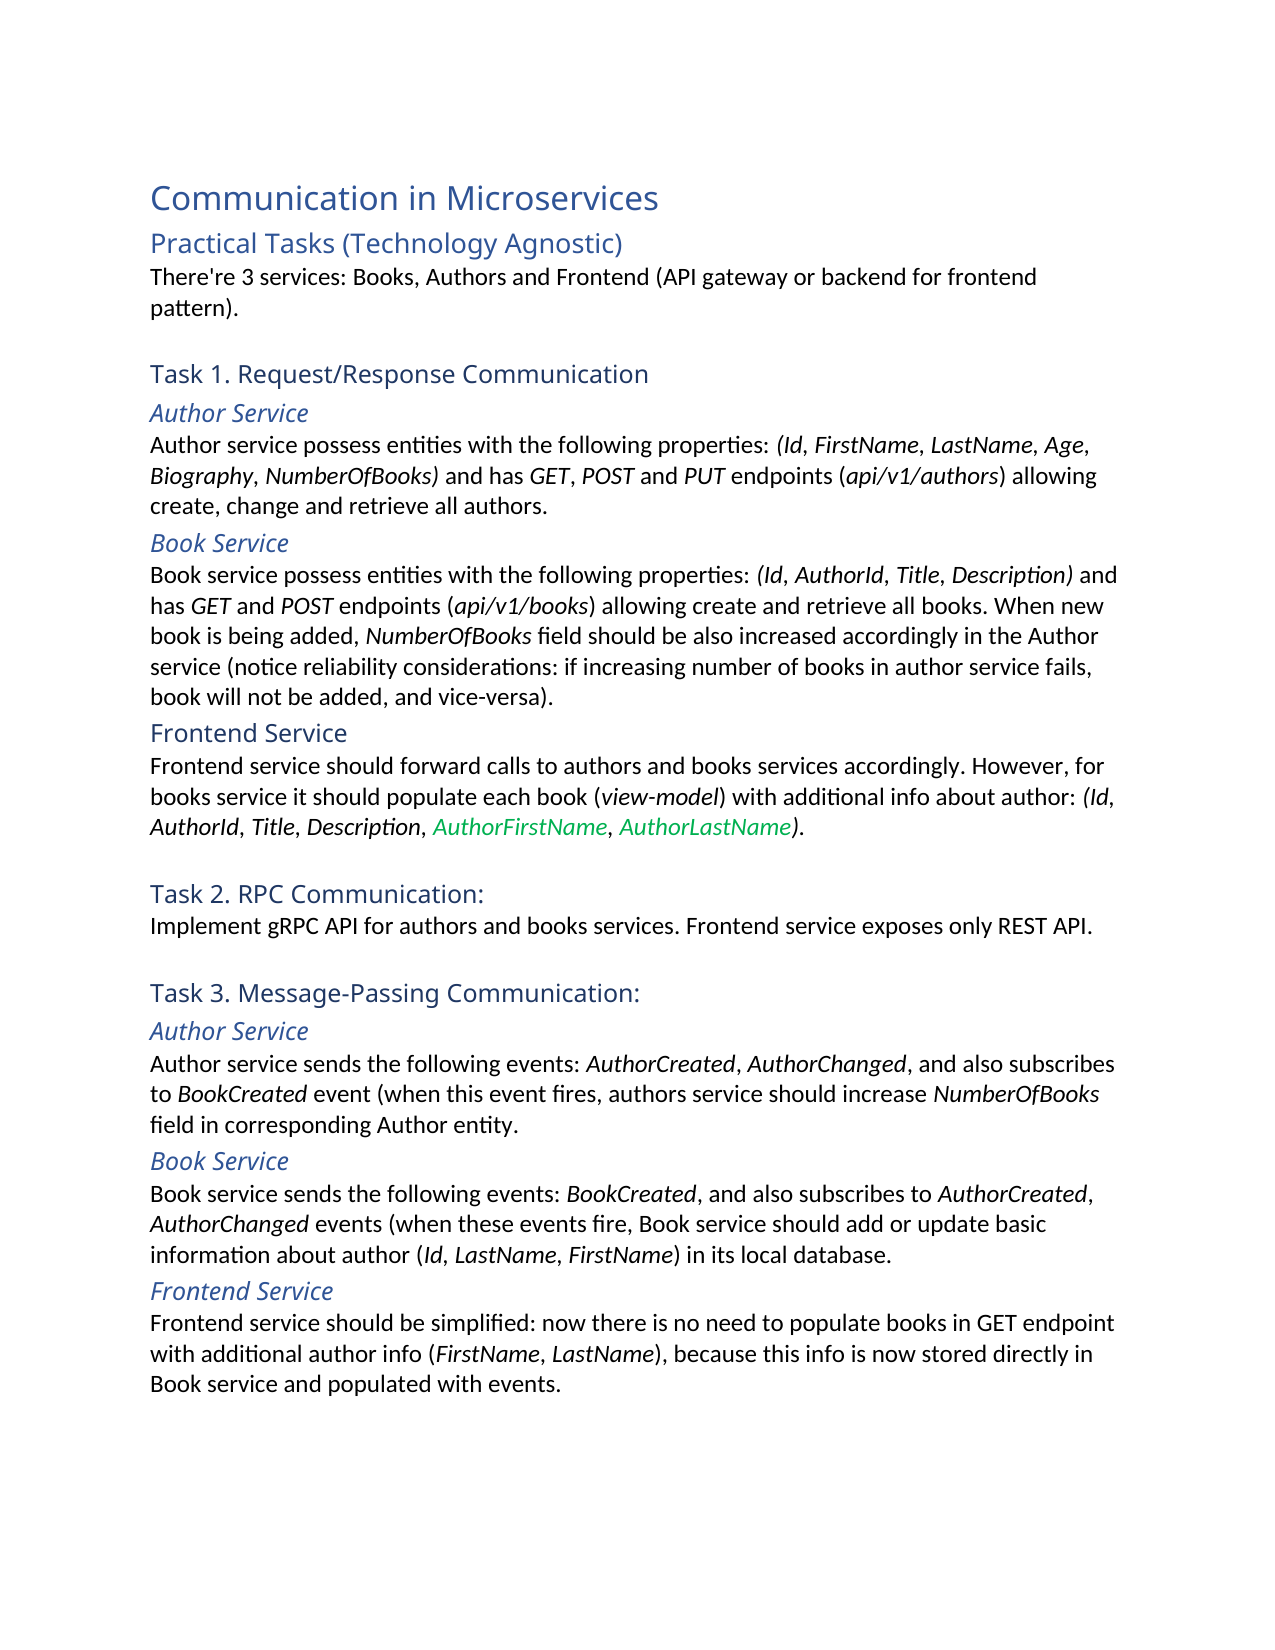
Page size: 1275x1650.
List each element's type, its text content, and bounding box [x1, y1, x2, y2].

text Frontend service should be simplified: now there is no need to populate books in GET endpoint with additional author info (FirstName, LastName), because this info is now stored directly in Book service and populated with events. [150, 1307, 1125, 1399]
subtitle Task 3. Message-Passing Communication: [150, 976, 1125, 1010]
subtitle Practical Tasks (Technology Agnostic) [150, 224, 1125, 261]
subtitle Task 2. RPC Communication: [150, 876, 1125, 910]
subtitle Frontend Service [150, 1273, 1125, 1307]
subtitle Book Service [150, 525, 1125, 559]
text Book service sends the following events: BookCreated, and also subscribes to AuthorCreated, AuthorChanged events (when these events fire, Book service should add or update basic information about author (Id, LastName, FirstName) in its local database. [150, 1178, 1125, 1269]
subtitle Task 1. Request/Response Communication [150, 357, 1125, 391]
subtitle Author Service [150, 395, 1125, 429]
text Author service possess entities with the following properties: (Id, FirstName, LastName, Age, Biography, NumberOfBooks) and has GET, POST and PUT endpoints (api/v1/authors) allowing create, change and retrieve all authors. [150, 429, 1125, 521]
text There're 3 services: Books, Authors and Frontend (API gateway or backend for frontend pattern). [150, 261, 1125, 322]
subtitle Communication in Microservices [150, 175, 1125, 220]
text Author service sends the following events: AuthorCreated, AuthorChanged, and also subscribes to BookCreated event (when this event fires, authors service should increase NumberOfBooks field in corresponding Author entity. [150, 1048, 1125, 1139]
text Frontend service should forward calls to authors and books services accordingly. However, for books service it should populate each book (view-model) with additional info about author: (Id, AuthorId, Title, Description, AuthorFirstName, AuthorLastName). [150, 750, 1125, 842]
text Book service possess entities with the following properties: (Id, AuthorId, Title, Description) and has GET and POST endpoints (api/v1/books) allowing create and retrieve all books. When new book is being added, NumberOfBooks field should be also increased accordingly in the Author service (notice reliability considerations: if increasing number of books in author service fails, book will not be added, and vice-versa). [150, 559, 1125, 712]
subtitle Author Service [150, 1014, 1125, 1048]
text Implement gRPC API for authors and books services. Frontend service exposes only REST API. [150, 910, 1125, 941]
subtitle Book Service [150, 1144, 1125, 1178]
subtitle Frontend Service [150, 716, 1125, 750]
